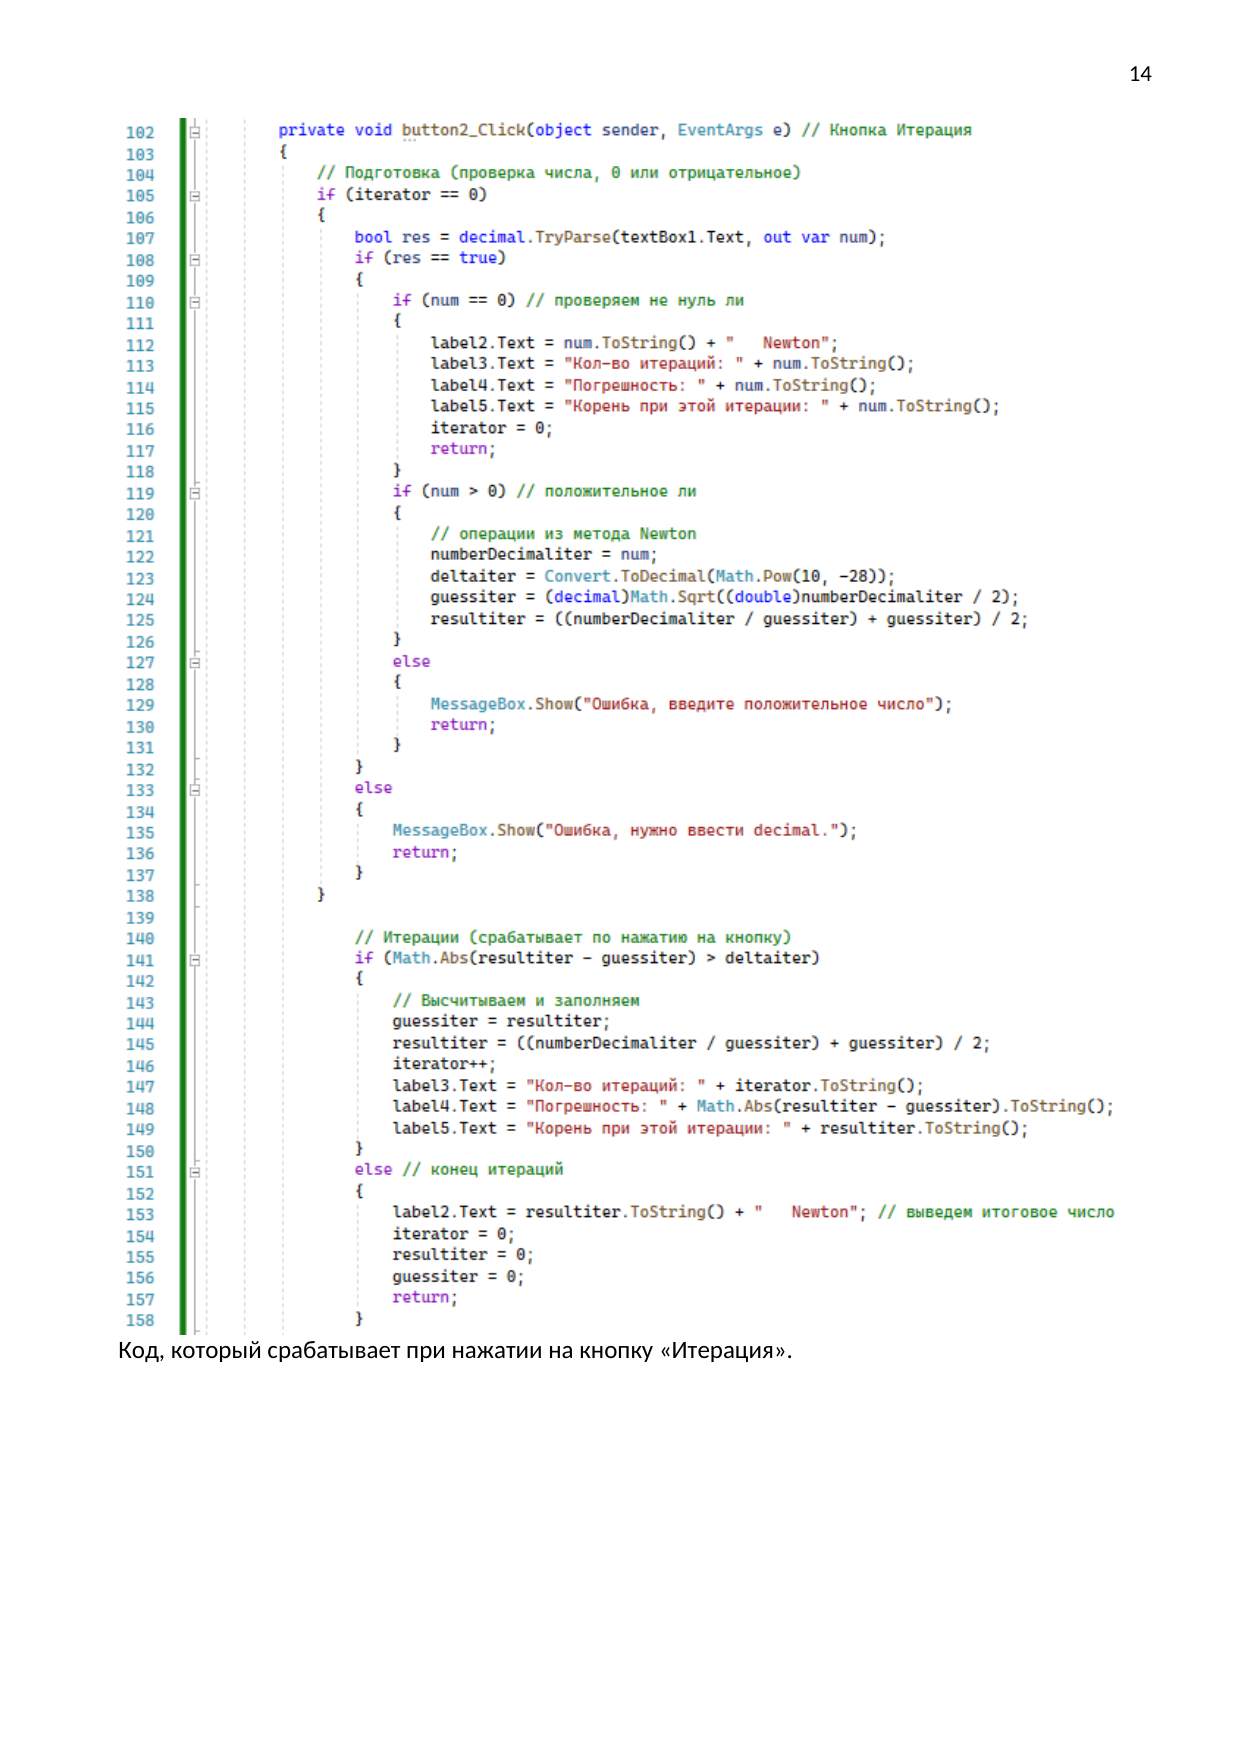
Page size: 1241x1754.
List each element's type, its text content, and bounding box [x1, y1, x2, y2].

picture [118, 118, 1128, 1335]
text Код, который срабатывает при нажатии на кнопку «Итерация». [118, 1334, 1152, 1365]
